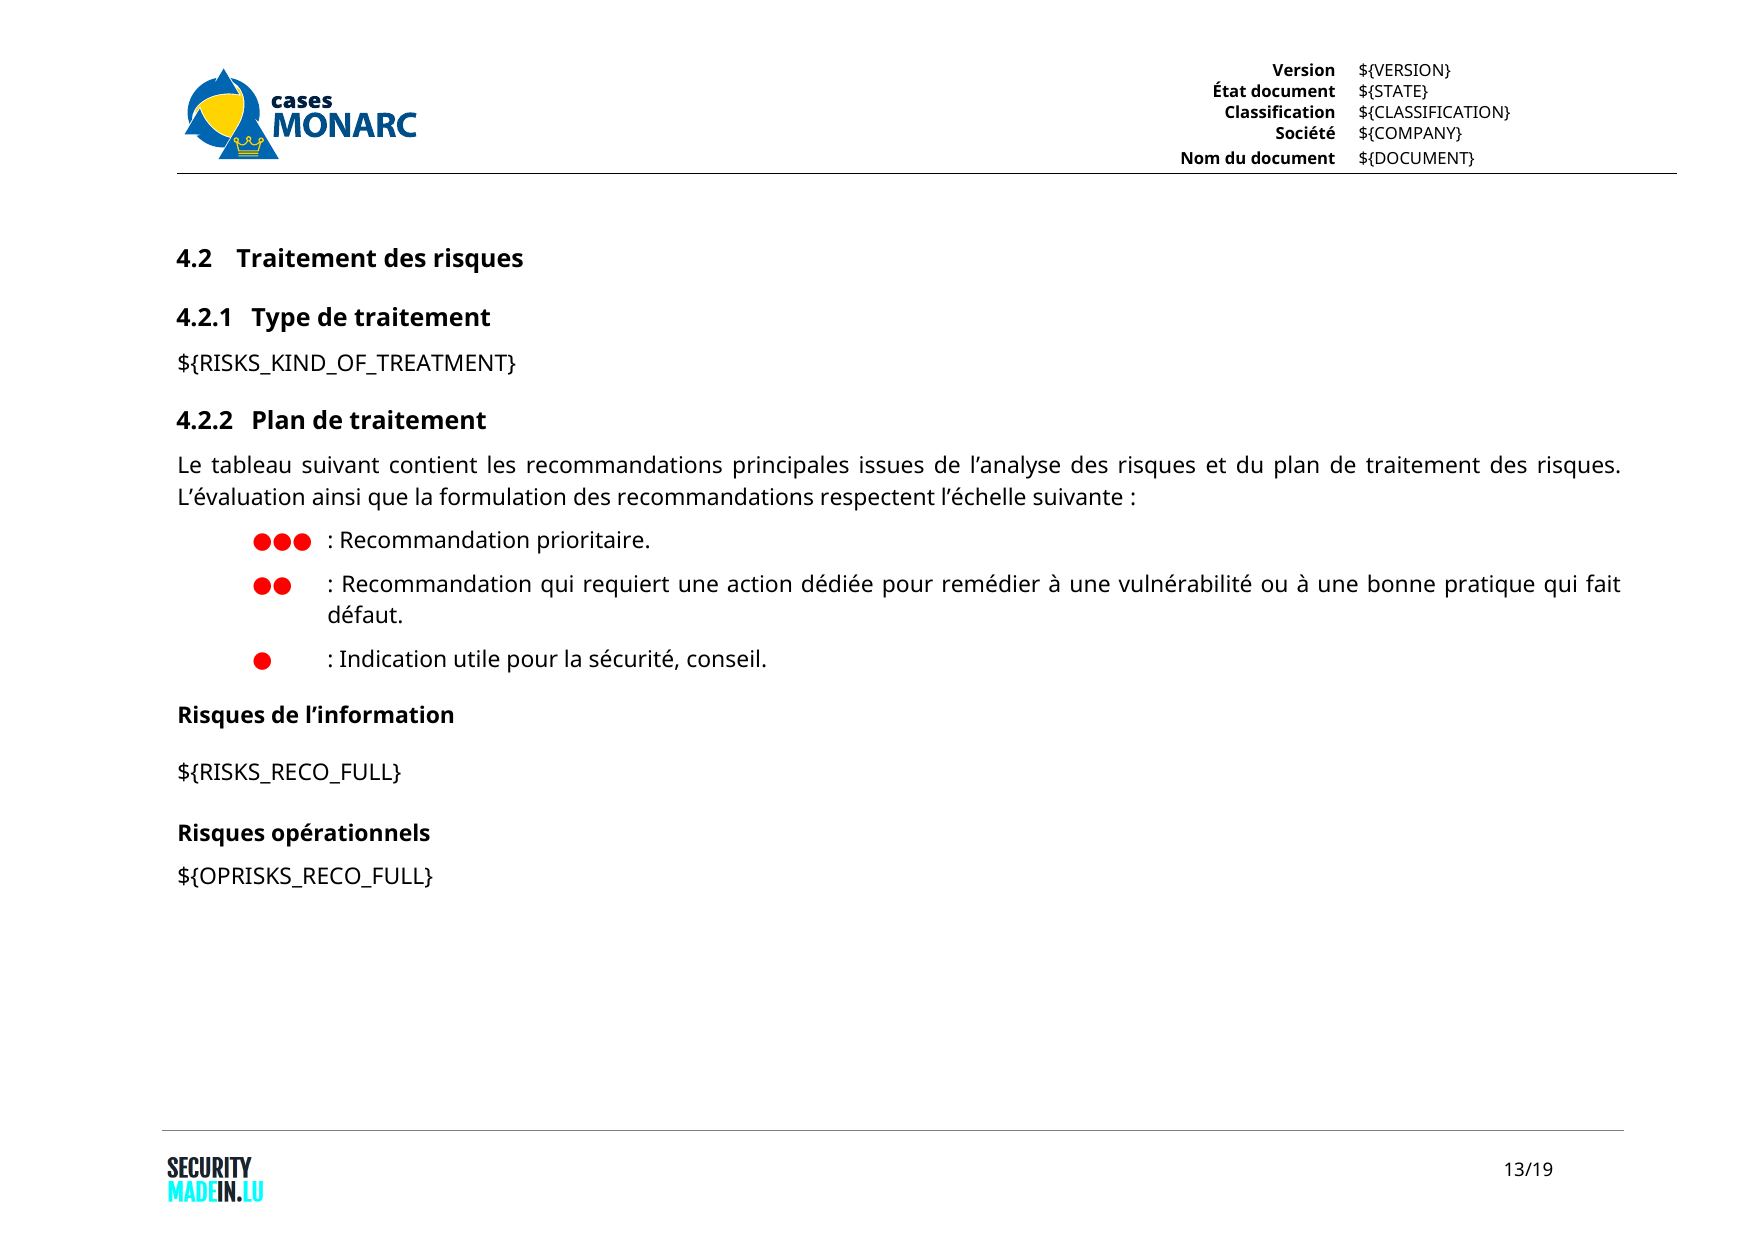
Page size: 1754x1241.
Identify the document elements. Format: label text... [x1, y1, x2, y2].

text ●●● : Recommandation prioritaire. [252, 524, 1624, 556]
subtitle Risques de l’information [177, 699, 1635, 731]
text ${RISKS_KIND_OF_TREATMENT} [177, 346, 1624, 378]
picture [165, 1153, 265, 1205]
text ●● : Recommandation qui requiert une action dédiée pour remédier à une vulnérabilité ou à une bonne pratique qui fait défaut. [252, 568, 1624, 631]
subtitle Traitement des risques [176, 241, 1635, 275]
subtitle Plan de traitement [176, 403, 1635, 437]
subtitle Type de traitement [176, 300, 1635, 334]
subtitle Risques opérationnels [177, 816, 1635, 848]
text ${RISKS_RECO_FULL} [177, 756, 1635, 787]
text ${OPRISKS_RECO_FULL} [177, 860, 1635, 891]
text Le tableau suivant contient les recommandations principales issues de l’analyse des risques et du plan de traitement des risques. L’évaluation ainsi que la formulation des recommandations respectent l’échelle suivante : [177, 449, 1624, 512]
text ● : Indication utile pour la sécurité, conseil. [252, 643, 1624, 674]
